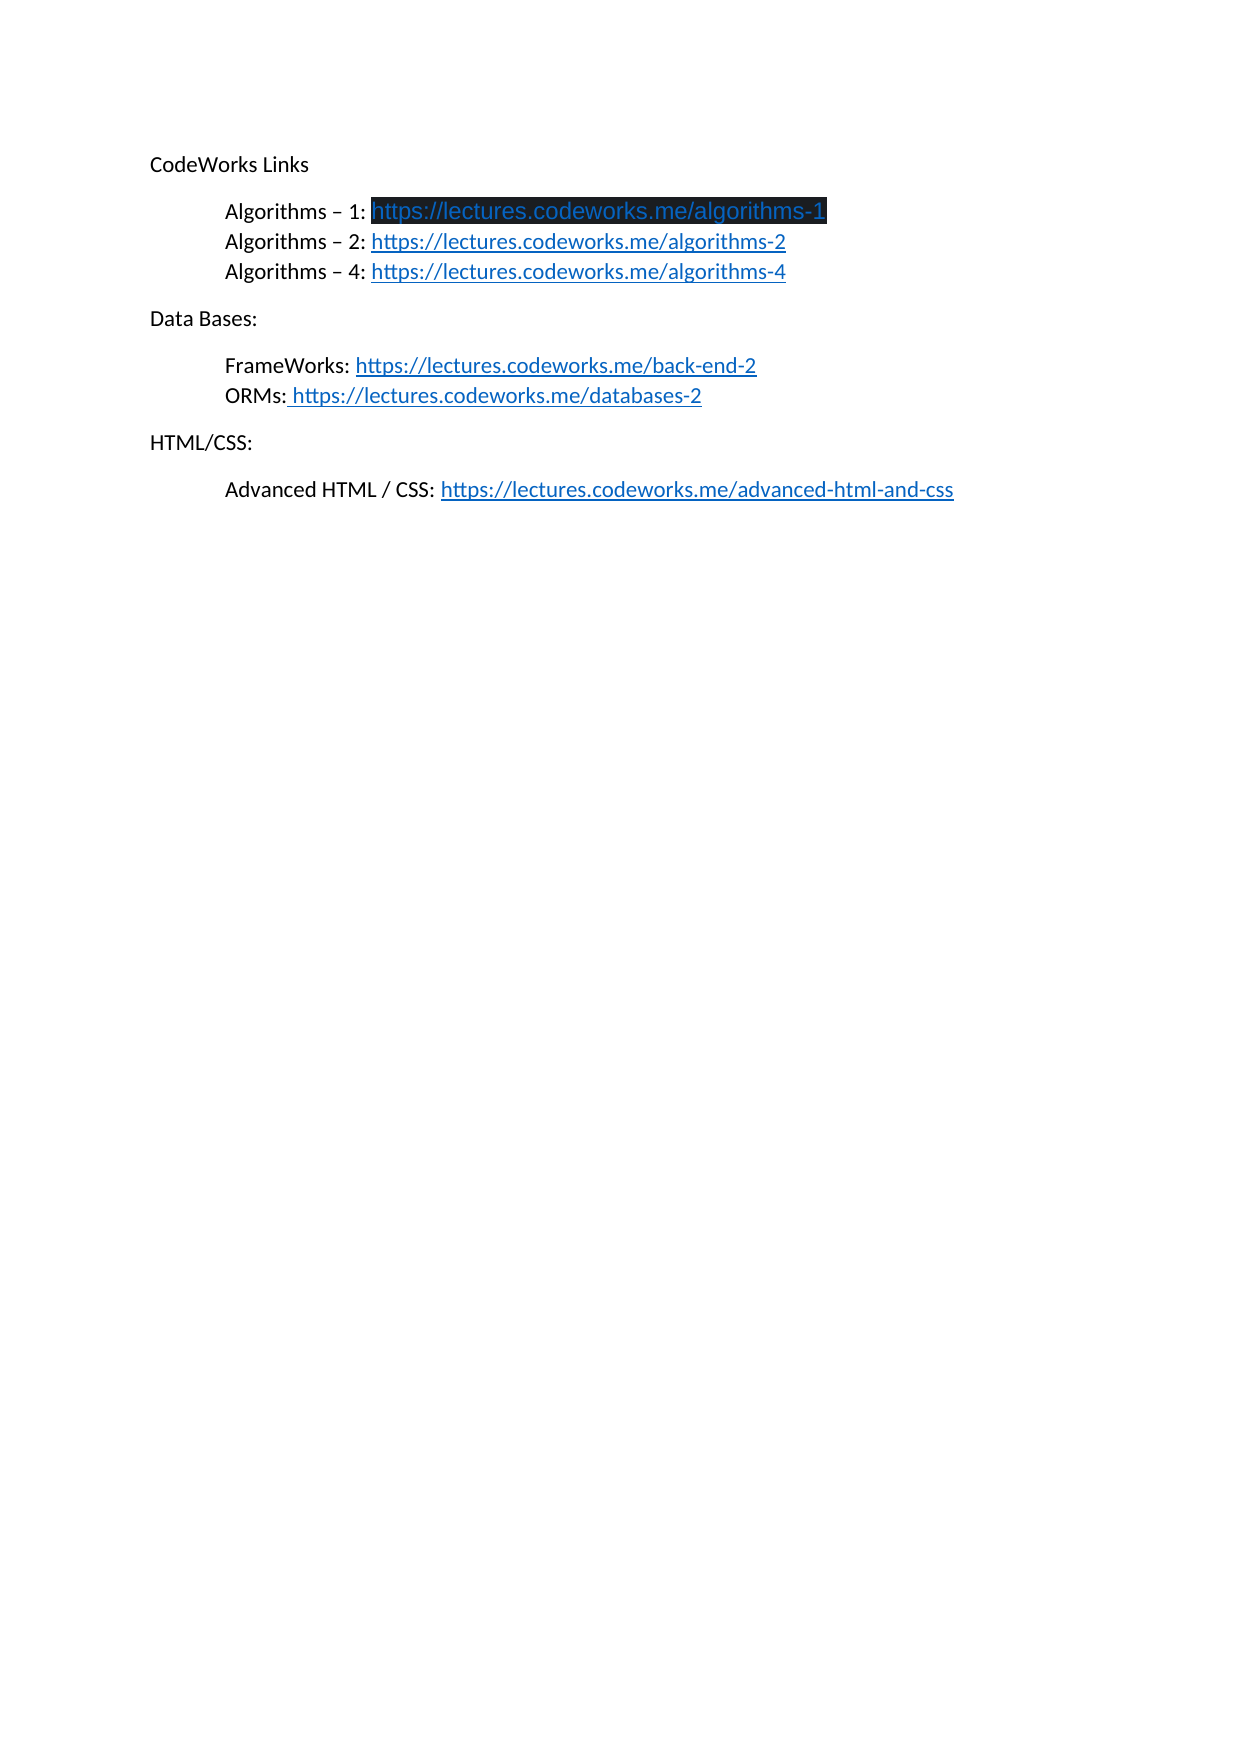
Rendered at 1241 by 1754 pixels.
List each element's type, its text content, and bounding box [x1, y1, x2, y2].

text HTML/CSS: [150, 428, 1090, 456]
text CodeWorks Links [150, 150, 1090, 178]
text Data Bases: [150, 304, 1090, 332]
list Algorithms – 1: https://lectures.codeworks.me/algorithms-1 [225, 197, 1090, 225]
text Advanced HTML / CSS: https://lectures.codeworks.me/advanced-html-and-css [150, 475, 1090, 503]
list FrameWorks: https://lectures.codeworks.me/back-end-2 [225, 351, 1090, 379]
list Algorithms – 4: https://lectures.codeworks.me/algorithms-4 [225, 257, 1090, 286]
list Algorithms – 2: https://lectures.codeworks.me/algorithms-2 [225, 227, 1090, 255]
list ORMs: https://lectures.codeworks.me/databases-2 [225, 381, 1090, 409]
